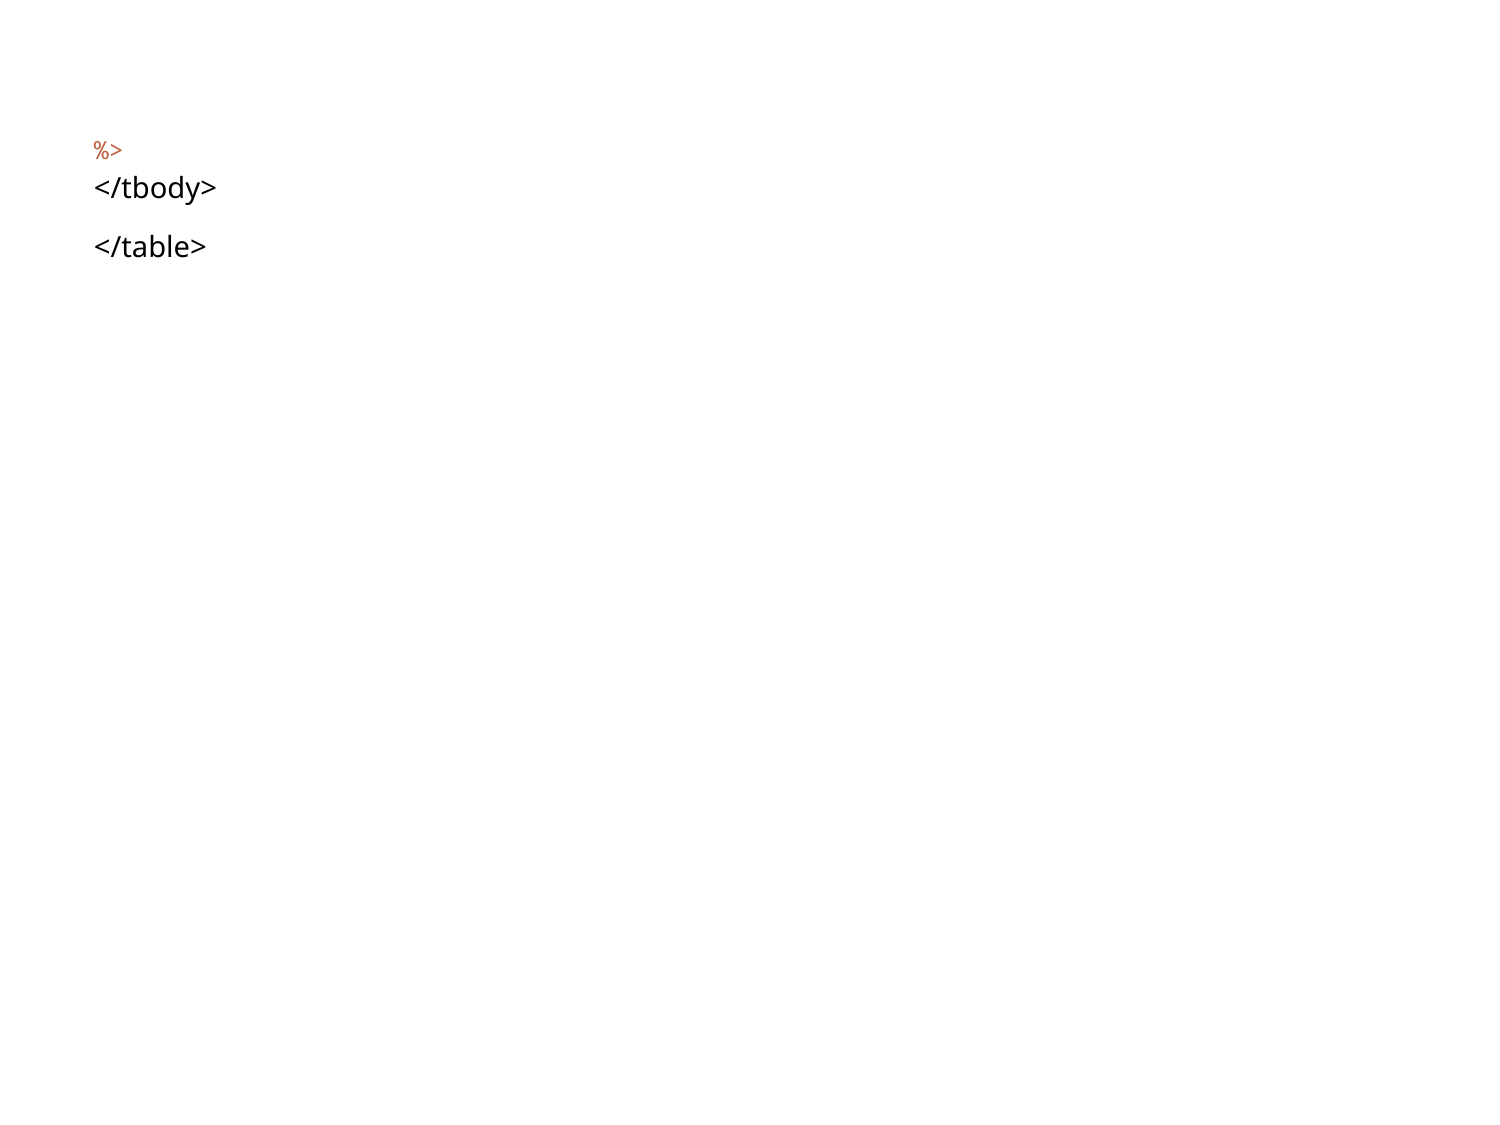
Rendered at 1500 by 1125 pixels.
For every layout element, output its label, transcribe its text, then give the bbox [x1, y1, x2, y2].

text </tbody> [94, 167, 1406, 207]
text </table> [94, 226, 1406, 266]
text %> [94, 133, 1406, 167]
